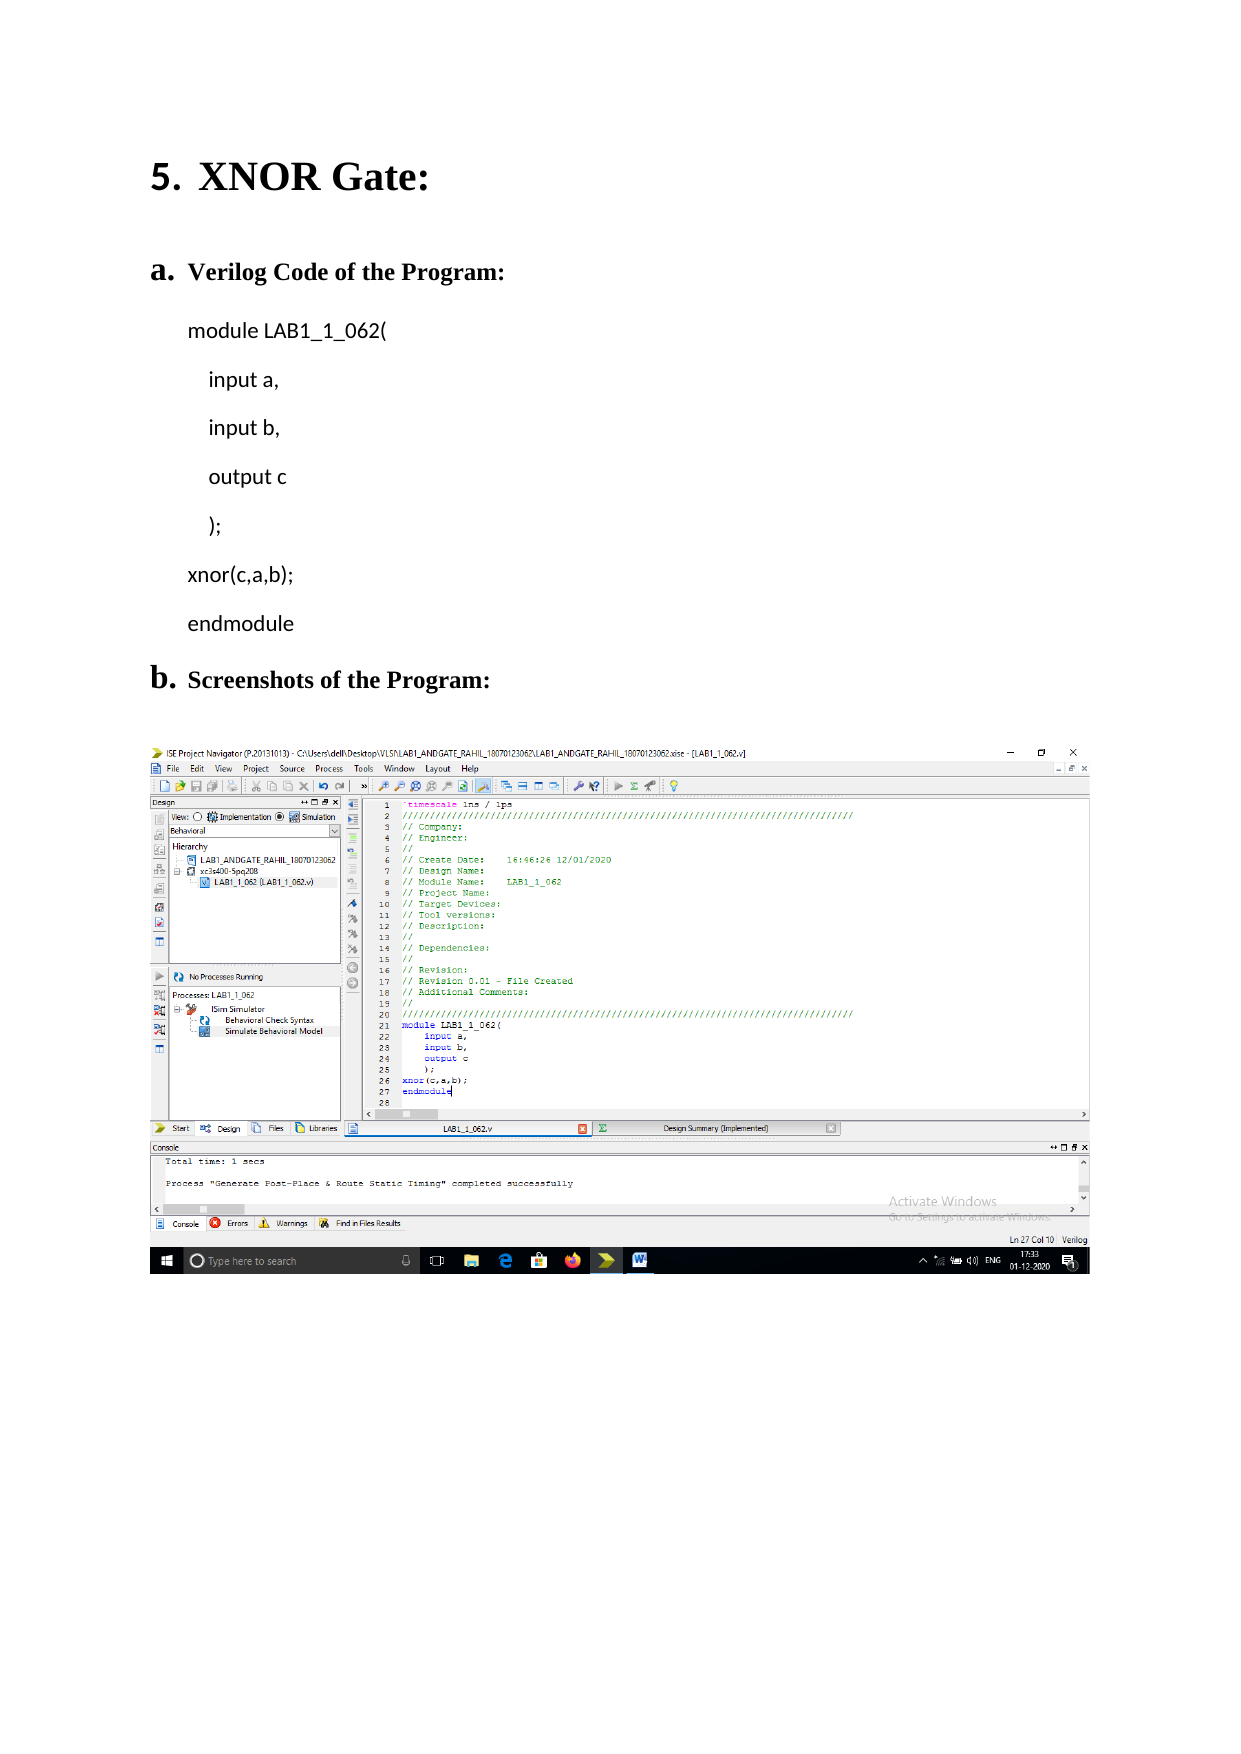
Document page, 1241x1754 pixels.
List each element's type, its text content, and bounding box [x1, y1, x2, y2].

text endmodule [187, 609, 1090, 637]
text input b, [187, 413, 1090, 442]
list Screenshots of the Program: [150, 658, 1090, 696]
text output c [187, 462, 1090, 490]
list XNOR Gate: [150, 150, 1090, 201]
list Verilog Code of the Program: [150, 249, 1090, 287]
picture [150, 745, 1090, 1274]
text input a, [187, 365, 1090, 393]
text ); [187, 511, 1090, 539]
text module LAB1_1_062( [187, 316, 1090, 344]
text xnor(c,a,b); [187, 560, 1090, 588]
